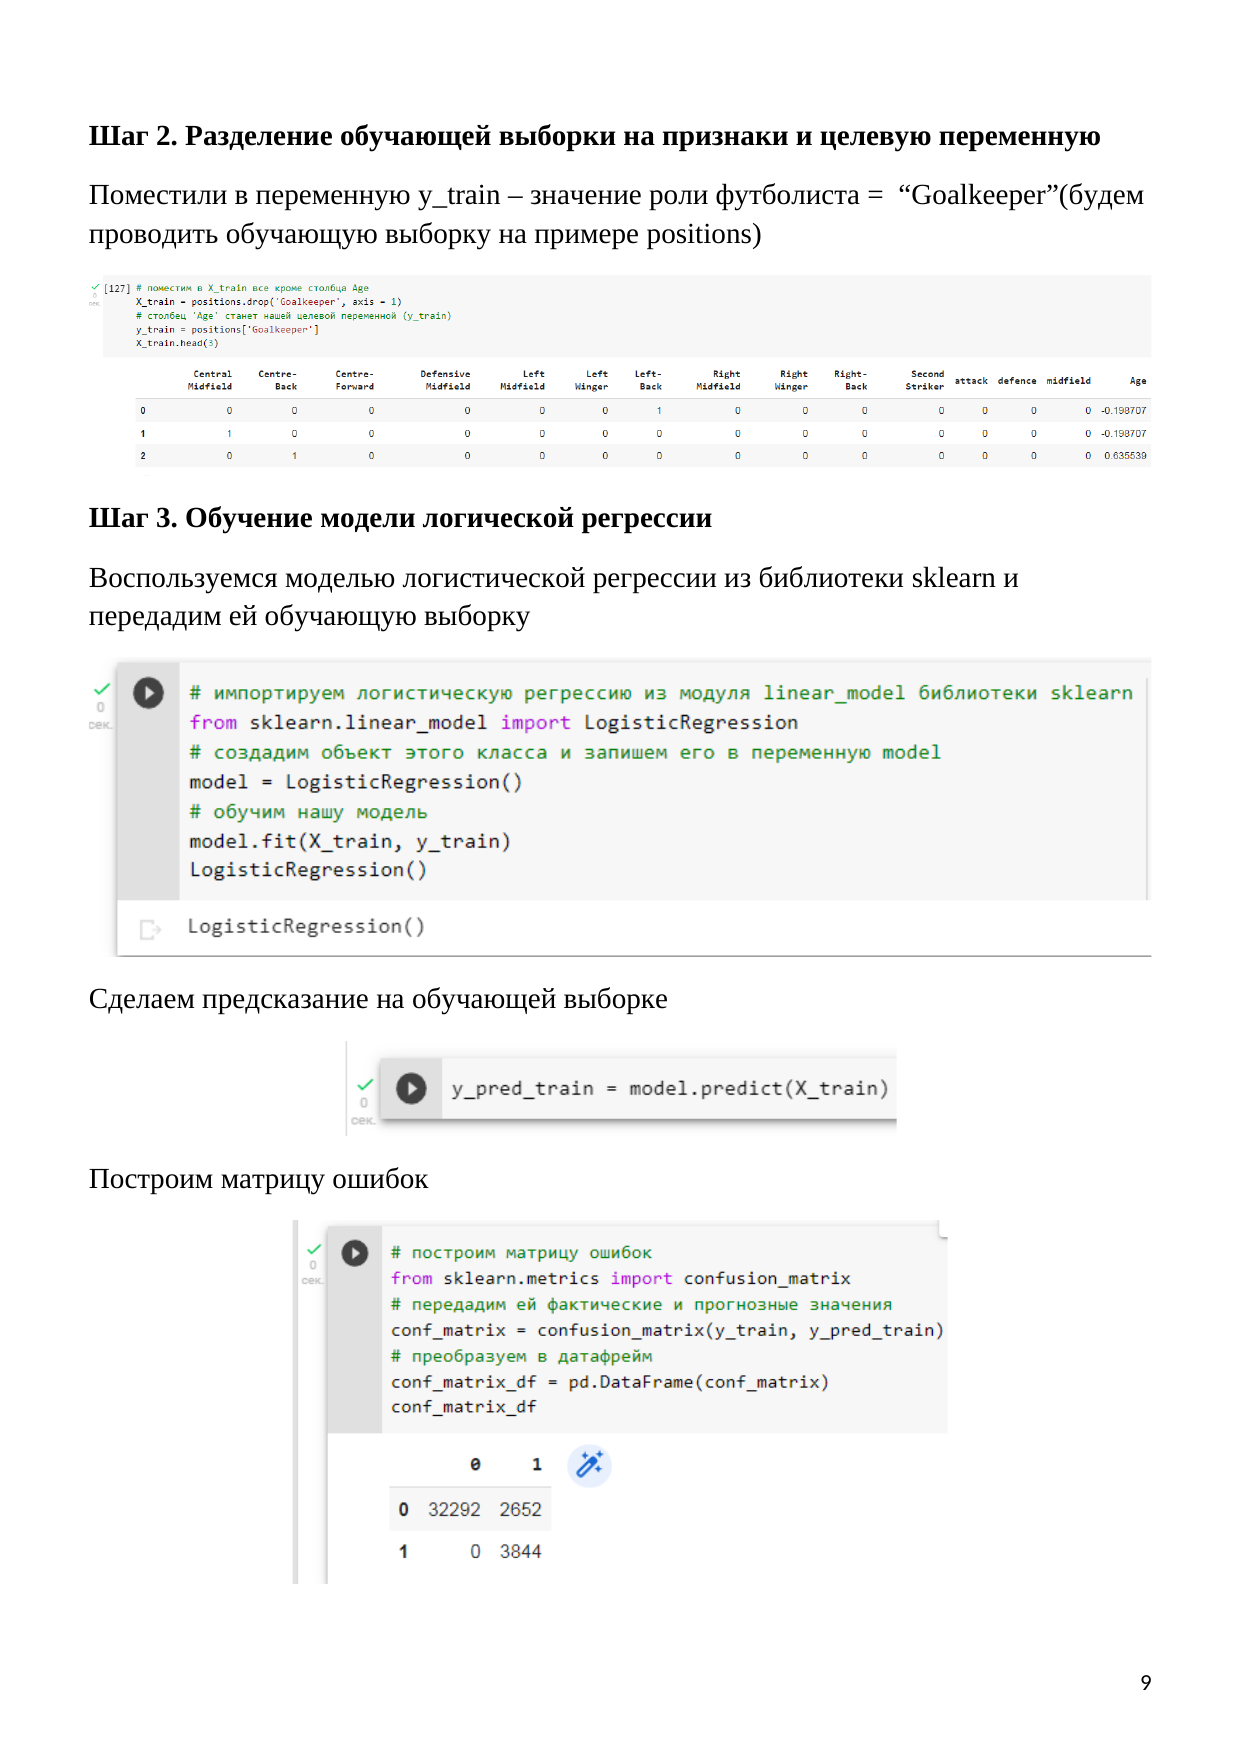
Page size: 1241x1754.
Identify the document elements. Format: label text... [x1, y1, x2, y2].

text Сделаем предсказание на обучающей выборке [89, 982, 1152, 1015]
text Шаг 2. Разделение обучающей выборки на признаки и целевую переменную [89, 118, 1152, 152]
text Поместили в переменную y_train – значение роли футболиста = “Goalkeeper”(будем проводить обучающую выборку на примере positions) [89, 177, 1152, 249]
picture [88, 275, 1152, 476]
picture [88, 657, 1152, 957]
text Воспользуемся моделью логистической регрессии из библиотеки sklearn и передадим ей обучающую выборку [89, 560, 1152, 632]
picture [343, 1041, 897, 1136]
picture [292, 1220, 948, 1584]
text Шаг 3. Обучение модели логической регрессии [89, 500, 1152, 534]
text Построим матрицу ошибок [89, 1161, 1152, 1194]
